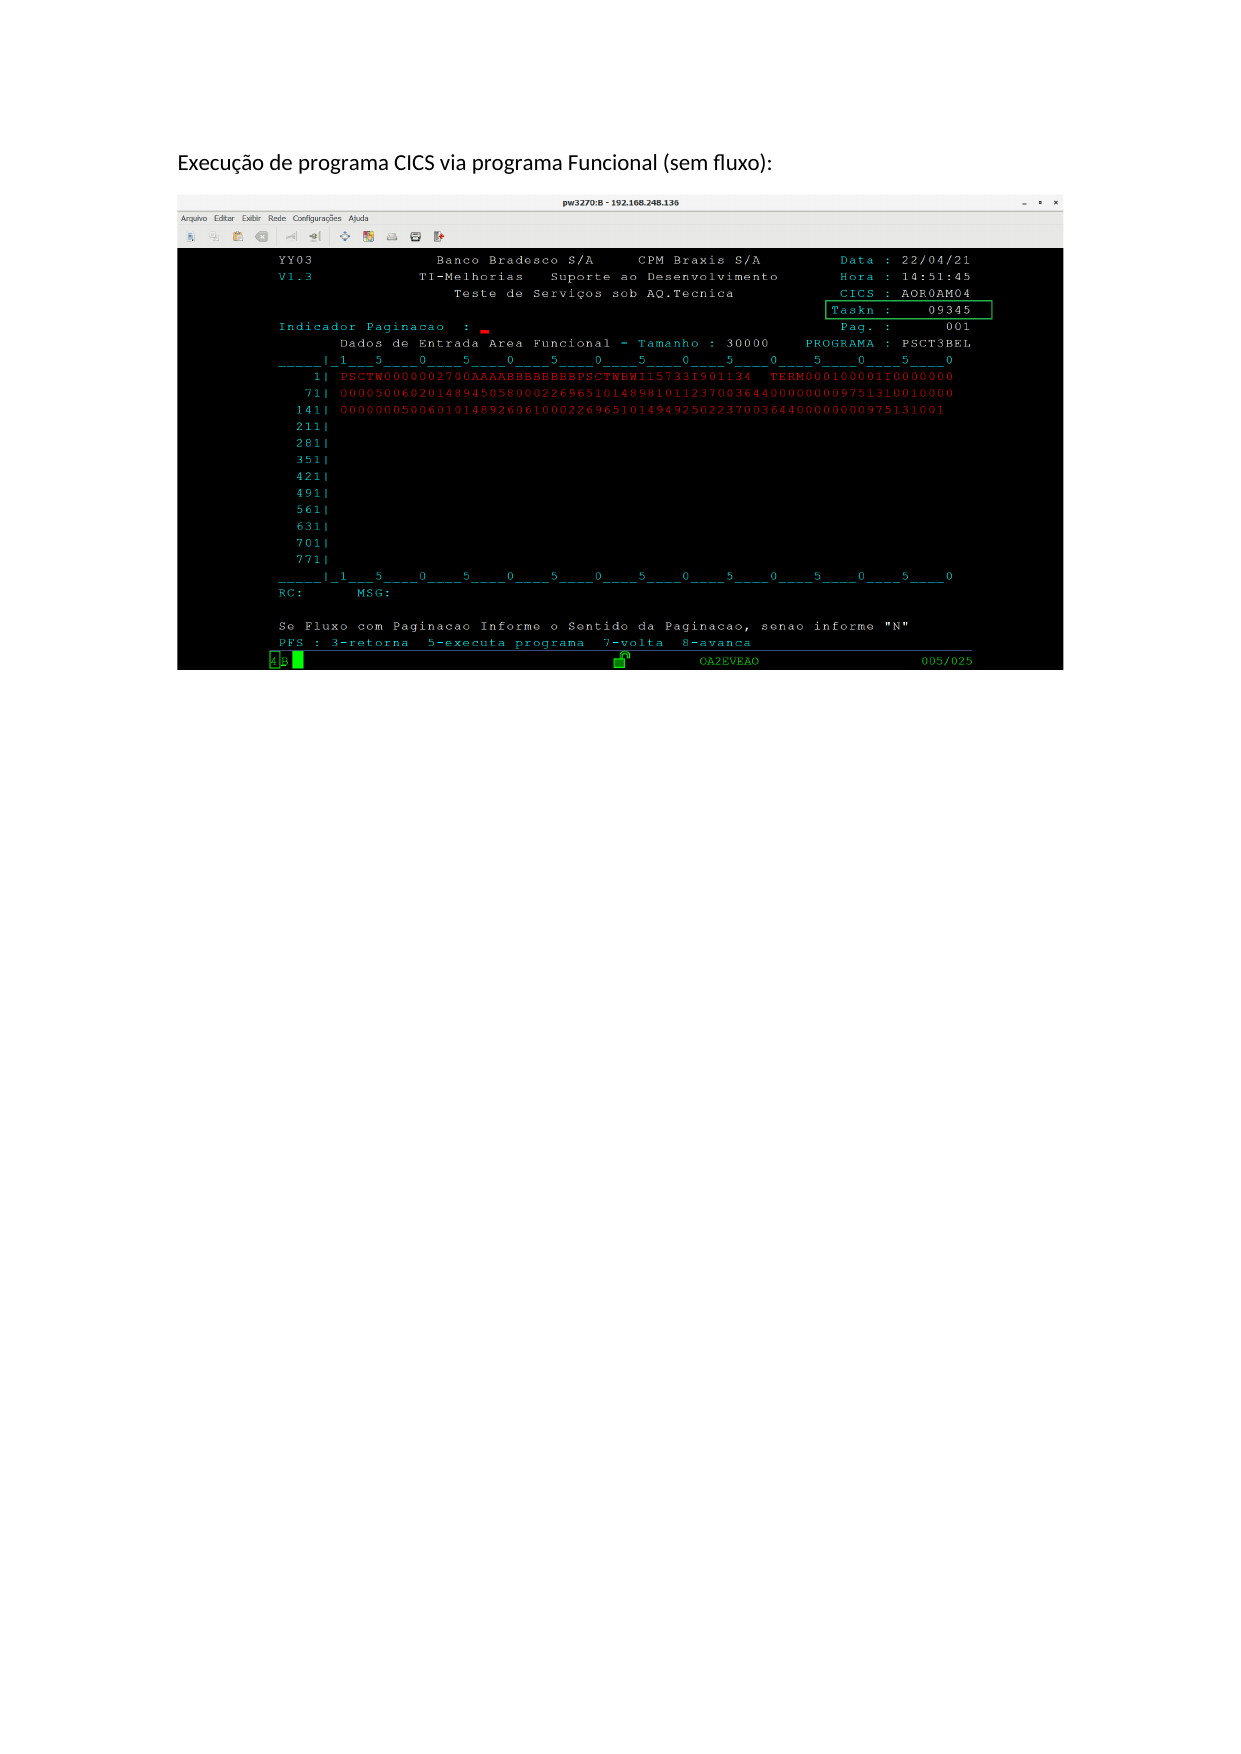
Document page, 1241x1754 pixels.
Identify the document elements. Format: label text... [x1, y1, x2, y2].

text Execução de programa CICS via programa Funcional (sem fluxo): [177, 148, 1063, 176]
picture [177, 194, 1064, 670]
